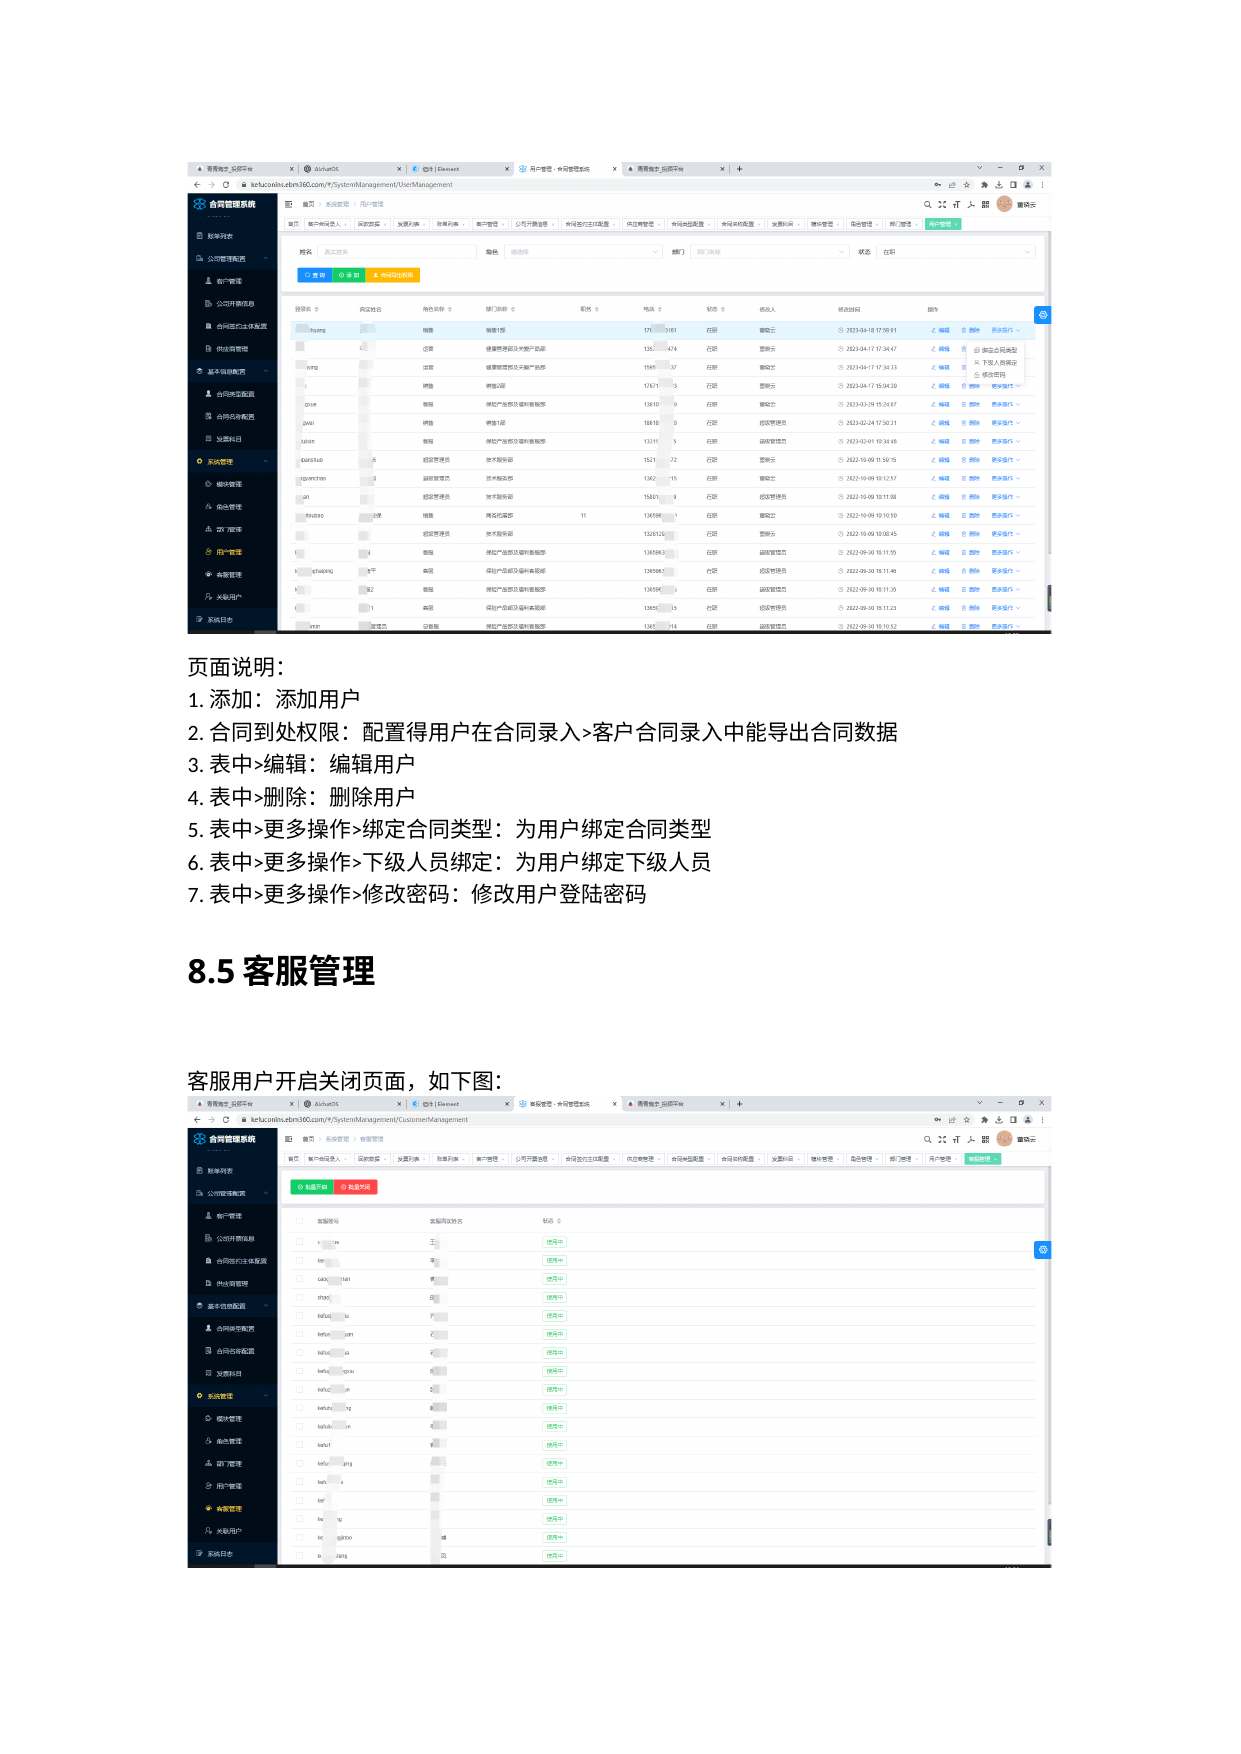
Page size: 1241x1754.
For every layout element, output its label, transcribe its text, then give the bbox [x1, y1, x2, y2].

list 表中>编辑：编辑用户 [187, 747, 1053, 779]
list 表中>删除：删除用户 [187, 779, 1053, 812]
text 页面说明： [187, 649, 1053, 682]
list 添加：添加用户 [187, 682, 1053, 714]
picture [187, 162, 1052, 634]
list 表中>更多操作>绑定合同类型：为用户绑定合同类型 [187, 812, 1053, 844]
list 合同到处权限：配置得用户在合同录入>客户合同录入中能导出合同数据 [187, 714, 1053, 747]
list 表中>更多操作>修改密码：修改用户登陆密码 [187, 877, 1053, 909]
text 客服用户开启关闭页面，如下图： [187, 1064, 1053, 1096]
list 表中>更多操作>下级人员绑定：为用户绑定下级人员 [187, 844, 1053, 877]
picture [187, 1096, 1052, 1568]
subtitle 8.5客服管理 [187, 937, 1053, 1002]
